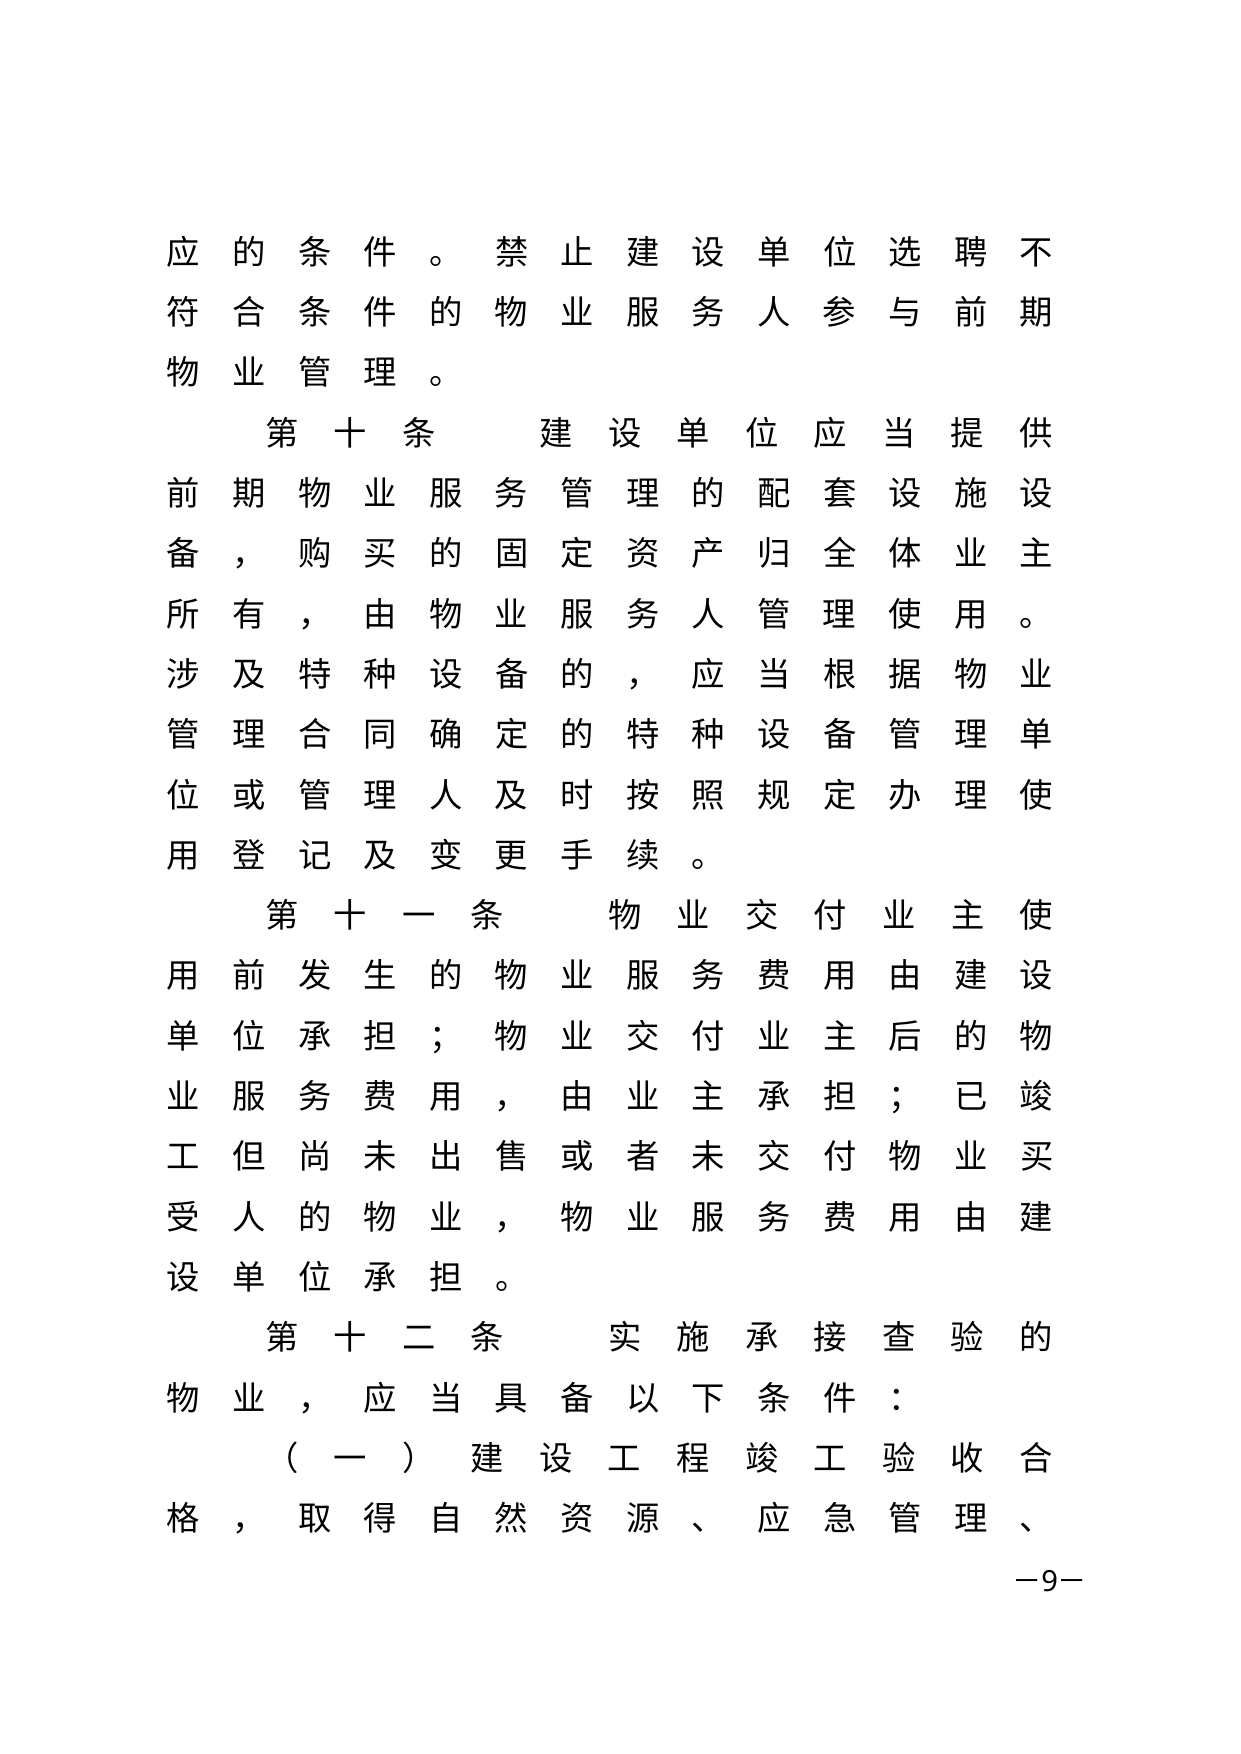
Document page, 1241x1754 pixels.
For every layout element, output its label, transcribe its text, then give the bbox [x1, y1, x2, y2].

text 第十条 建设单位应当提供前期物业服务管理的配套设施设备，购买的固定资产归全体业主所有，由物业服务人管理使用。涉及特种设备的，应当根据物业管理合同确定的特种设备管理单位或管理人及时按照规定办理使用登记及变更手续。 [167, 400, 1085, 883]
text 第九条 物业服务人应当依法登记，实行自主经营、独立核算、自负盈亏，具备与服务相适应的条件。禁止建设单位选聘不符合条件的物业服务人参与前期物业管理。 [167, 219, 1085, 400]
text 第十二条 实施承接查验的物业，应当具备以下条件： [167, 1305, 1085, 1426]
text （一）建设工程竣工验收合格，取得自然资源、应急管理、生态环境等主管部门出具的认可或者准许使用文件，并经房地产行政主管部门备案； [167, 1426, 1085, 1546]
text 第十一条 物业交付业主使用前发生的物业服务费用由建设单位承担；物业交付业主后的物业服务费用，由业主承担；已竣工但尚未出售或者未交付物业买受人的物业，物业服务费用由建设单位承担。 [167, 883, 1085, 1305]
